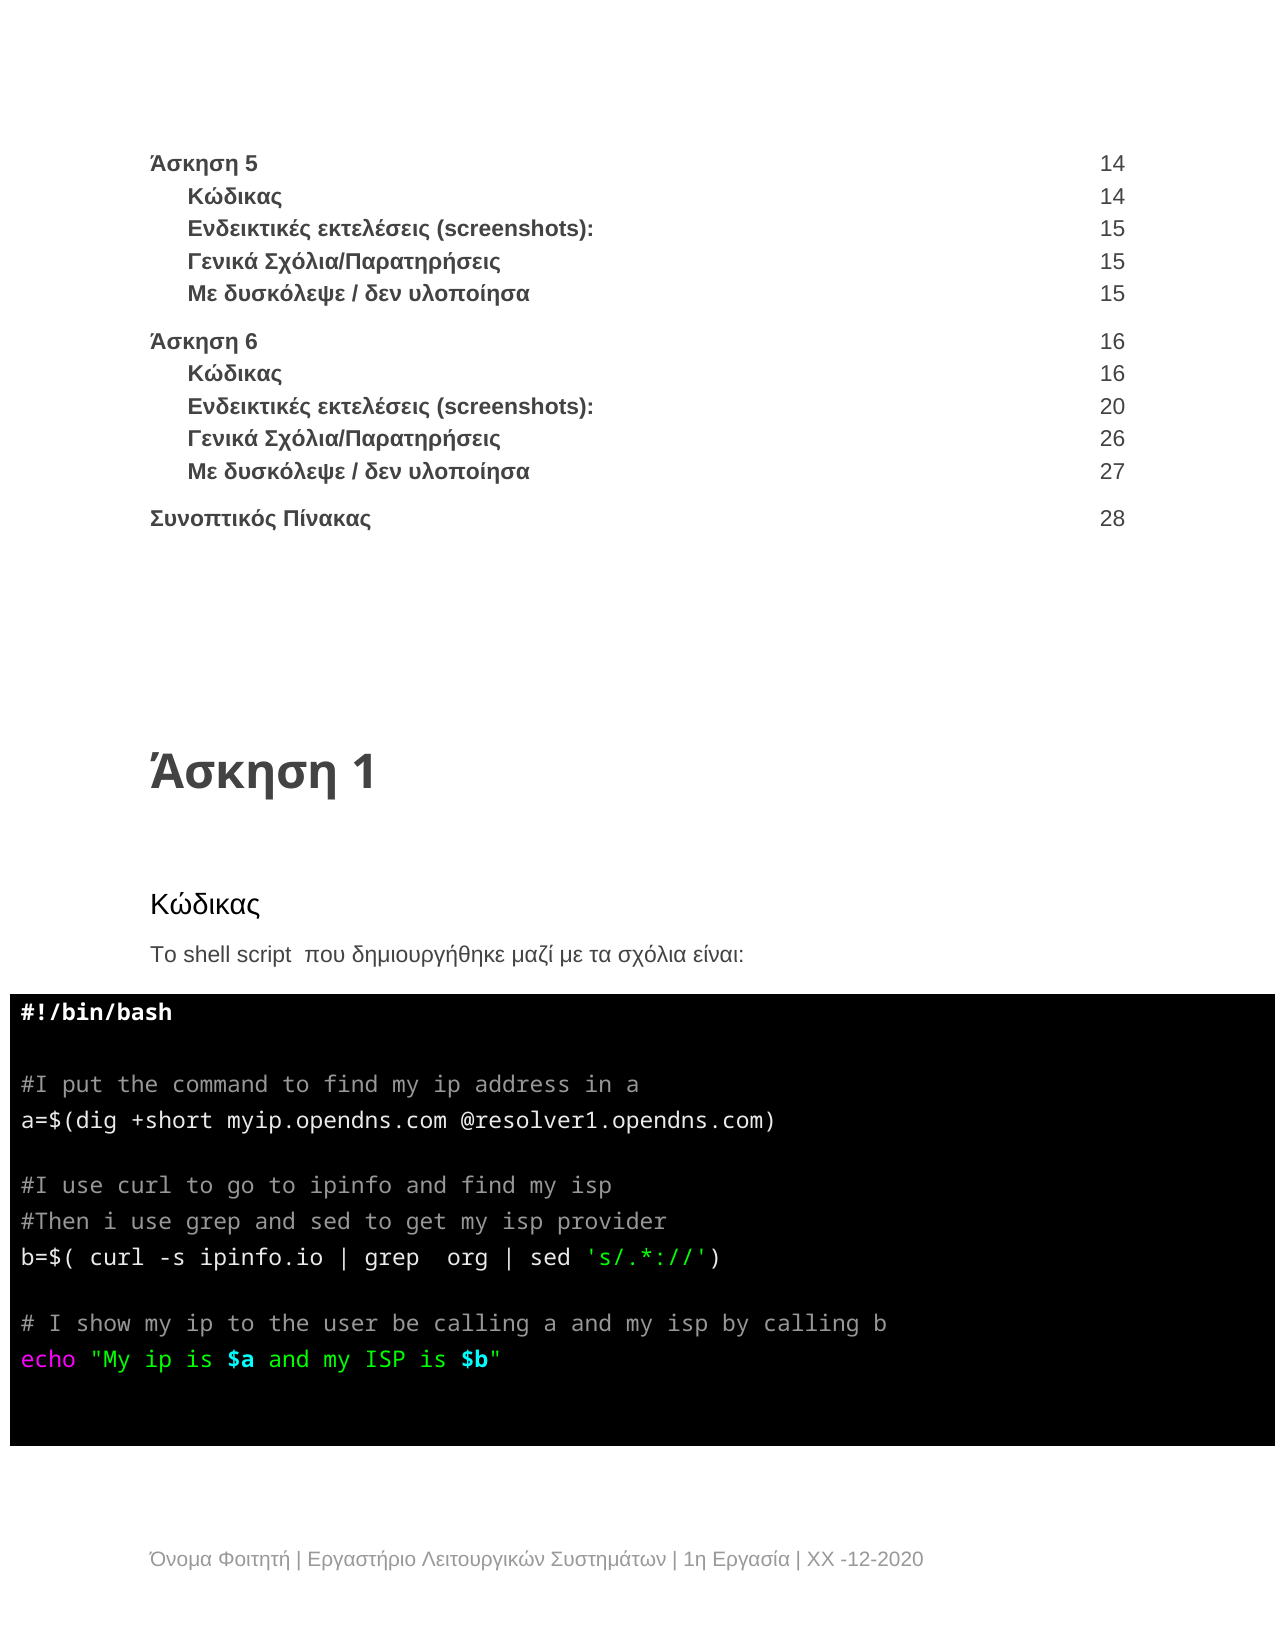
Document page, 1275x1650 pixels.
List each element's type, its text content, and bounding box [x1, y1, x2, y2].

subtitle Άσκηση 1 [150, 737, 1125, 802]
text Το shell script που δημιουργήθηκε μαζί με τα σχόλια είναι: [150, 941, 1125, 968]
subtitle Κώδικας [150, 887, 1125, 921]
table_header #!/bin/bash #I put the command to find my ip address in a a=$(dig +short myip.opendns.com @resolver1.opendns.com) #I use curl to go to ipinfo and find my isp #Then i use grep and sed to get my isp provider b=$( curl -s ipinfo.io | grep org | sed 's/.*://') # I show my ip to the user be calling a and my isp by calling b echo "My ip is $a and my ISP is $b" [12, 996, 1274, 1444]
